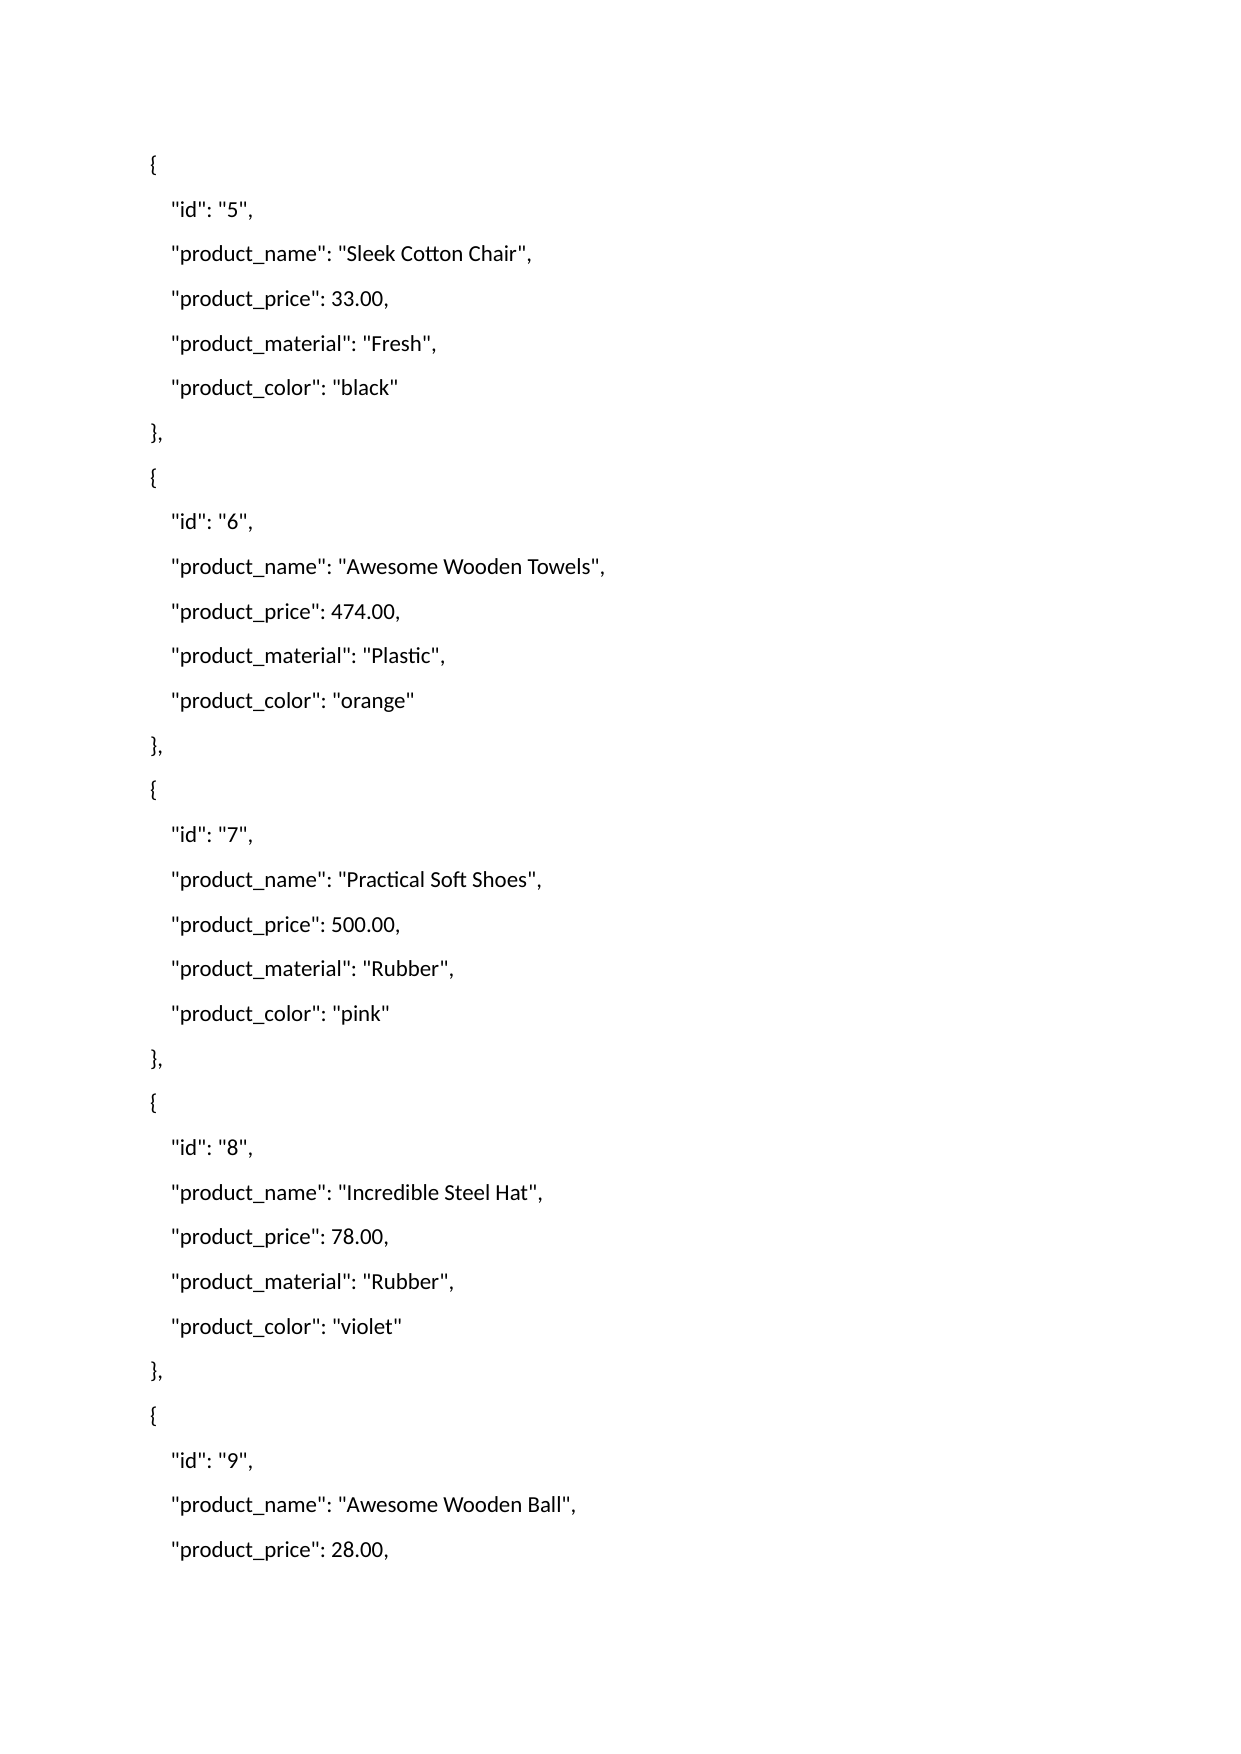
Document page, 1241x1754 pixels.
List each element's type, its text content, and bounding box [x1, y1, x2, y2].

text { [150, 776, 1090, 804]
text "id": "5", [150, 195, 1090, 223]
text "product_material": "Rubber", [150, 954, 1090, 982]
text "product_color": "pink" [150, 999, 1090, 1027]
text "id": "9", [150, 1446, 1090, 1474]
text "product_price": 500.00, [150, 910, 1090, 938]
text "id": "6", [150, 507, 1090, 536]
text "id": "8", [150, 1133, 1090, 1161]
text "product_price": 474.00, [150, 597, 1090, 625]
text { [150, 150, 1090, 178]
text "product_name": "Sleek Cotton Chair", [150, 239, 1090, 267]
text "product_name": "Awesome Wooden Towels", [150, 552, 1090, 580]
text }, [150, 1044, 1090, 1072]
text "product_material": "Rubber", [150, 1267, 1090, 1295]
text }, [150, 418, 1090, 446]
text { [150, 1401, 1090, 1429]
text "product_price": 28.00, [150, 1535, 1090, 1563]
text "id": "7", [150, 820, 1090, 848]
text }, [150, 731, 1090, 759]
text "product_price": 33.00, [150, 284, 1090, 312]
text "product_name": "Practical Soft Shoes", [150, 865, 1090, 893]
text "product_name": "Awesome Wooden Ball", [150, 1491, 1090, 1519]
text "product_material": "Fresh", [150, 329, 1090, 357]
text { [150, 1088, 1090, 1116]
text "product_color": "violet" [150, 1312, 1090, 1340]
text }, [150, 1357, 1090, 1384]
text "product_color": "orange" [150, 686, 1090, 714]
text { [150, 463, 1090, 491]
text "product_color": "black" [150, 373, 1090, 401]
text "product_material": "Plastic", [150, 642, 1090, 669]
text "product_price": 78.00, [150, 1222, 1090, 1251]
text "product_name": "Incredible Steel Hat", [150, 1178, 1090, 1206]
